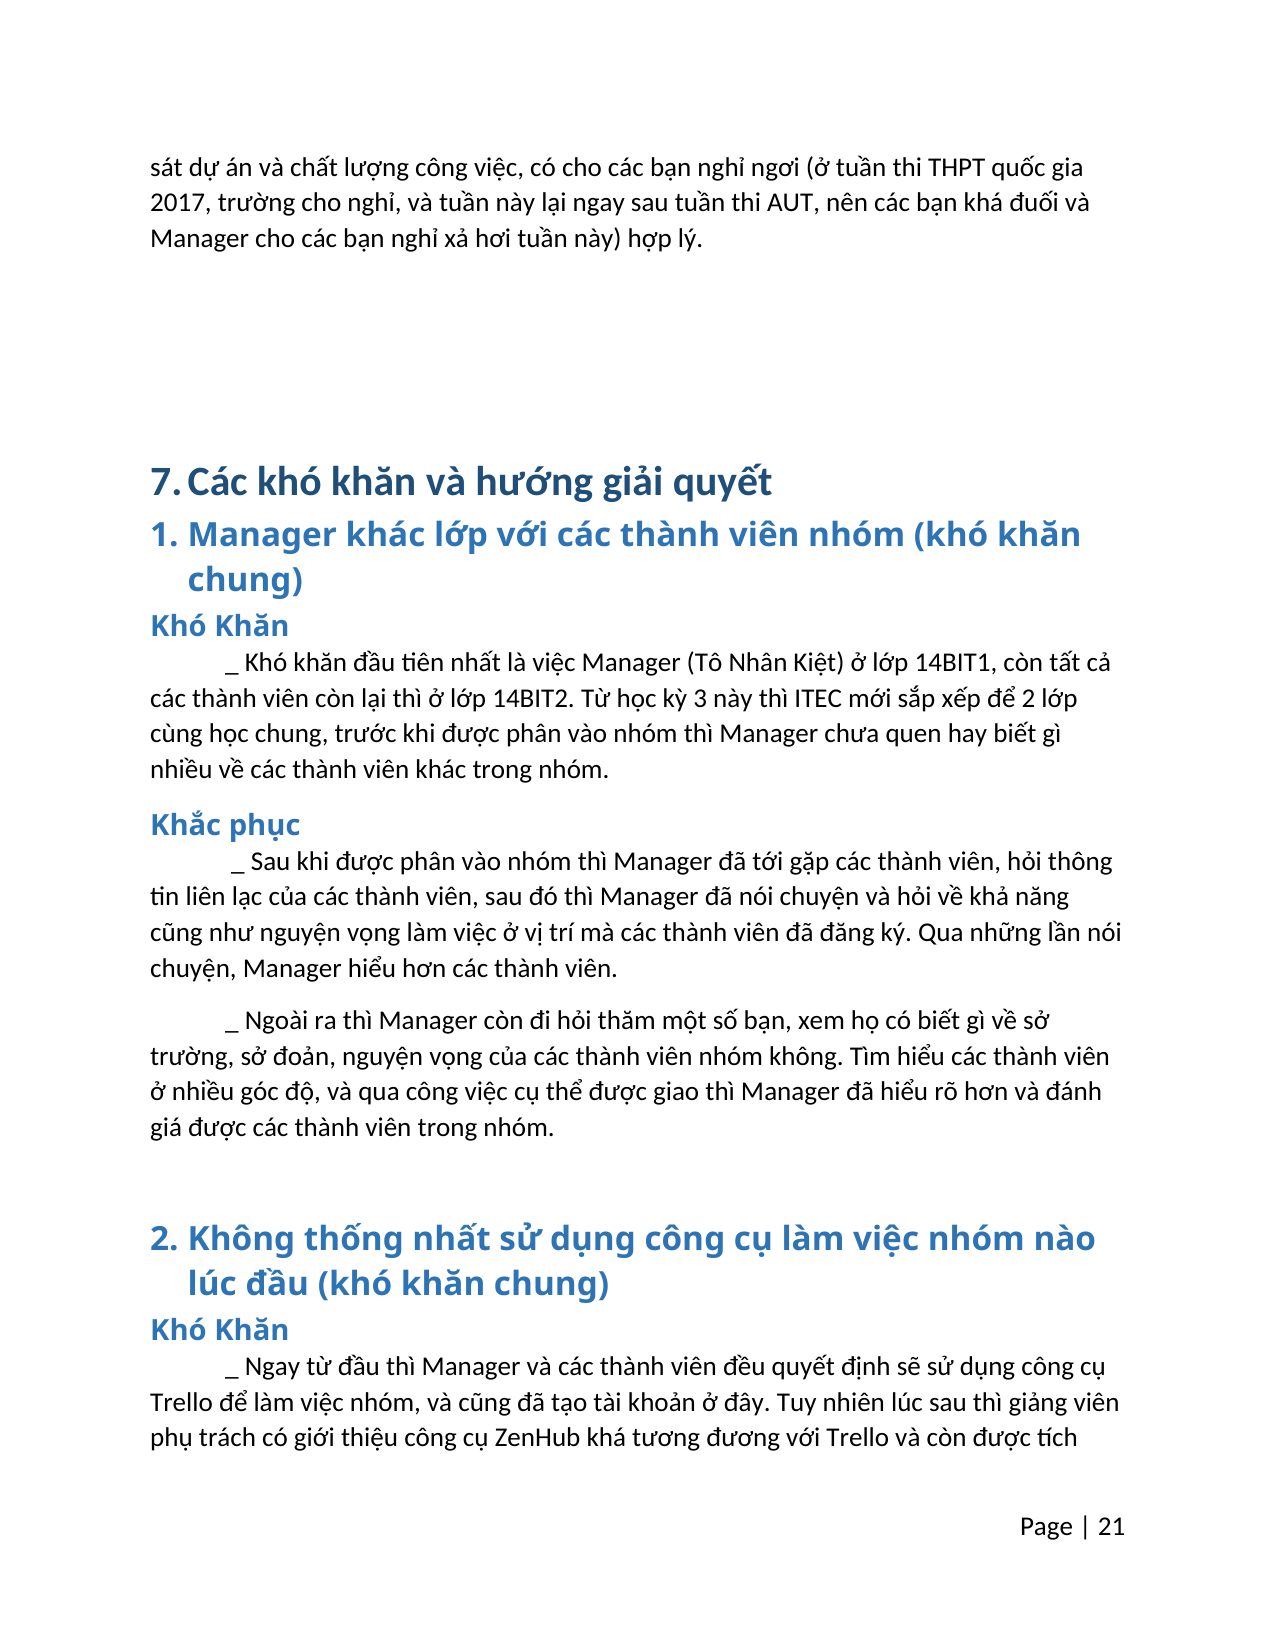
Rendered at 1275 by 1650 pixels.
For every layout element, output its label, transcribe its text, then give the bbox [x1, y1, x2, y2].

subtitle Khó Khăn [150, 605, 1125, 645]
subtitle Manager khác lớp với các thành viên nhóm (khó khăn chung) [150, 510, 1125, 601]
subtitle Các khó khăn và hướng giải quyết [150, 455, 1125, 506]
text _ Khó khăn đầu tiên nhất là việc Manager (Tô Nhân Kiệt) ở lớp 14BIT1, còn tất cả các thành viên còn lại thì ở lớp 14BIT2. Từ học kỳ 3 này thì ITEC mới sắp xếp để 2 lớp cùng học chung, trước khi được phân vào nhóm thì Manager chưa quen hay biết gì nhiều về các thành viên khác trong nhóm. [150, 645, 1125, 785]
text _ Sau khi được phân vào nhóm thì Manager đã tới gặp các thành viên, hỏi thông tin liên lạc của các thành viên, sau đó thì Manager đã nói chuyện và hỏi về khả năng cũng như nguyện vọng làm việc ở vị trí mà các thành viên đã đăng ký. Qua những lần nói chuyện, Manager hiểu hơn các thành viên. [150, 844, 1125, 984]
subtitle Khó Khăn [150, 1309, 1125, 1349]
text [150, 1349, 1125, 1453]
text _ Ngoài ra thì Manager còn đi hỏi thăm một số bạn, xem họ có biết gì về sở trường, sở đoản, nguyện vọng của các thành viên nhóm không. Tìm hiểu các thành viên ở nhiều góc độ, và qua công việc cụ thể được giao thì Manager đã hiểu rõ hơn và đánh giá được các thành viên trong nhóm. [150, 1003, 1125, 1143]
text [150, 150, 1125, 254]
subtitle Khắc phục [150, 804, 1125, 844]
subtitle Không thống nhất sử dụng công cụ làm việc nhóm nào lúc đầu (khó khăn chung) [150, 1214, 1125, 1305]
